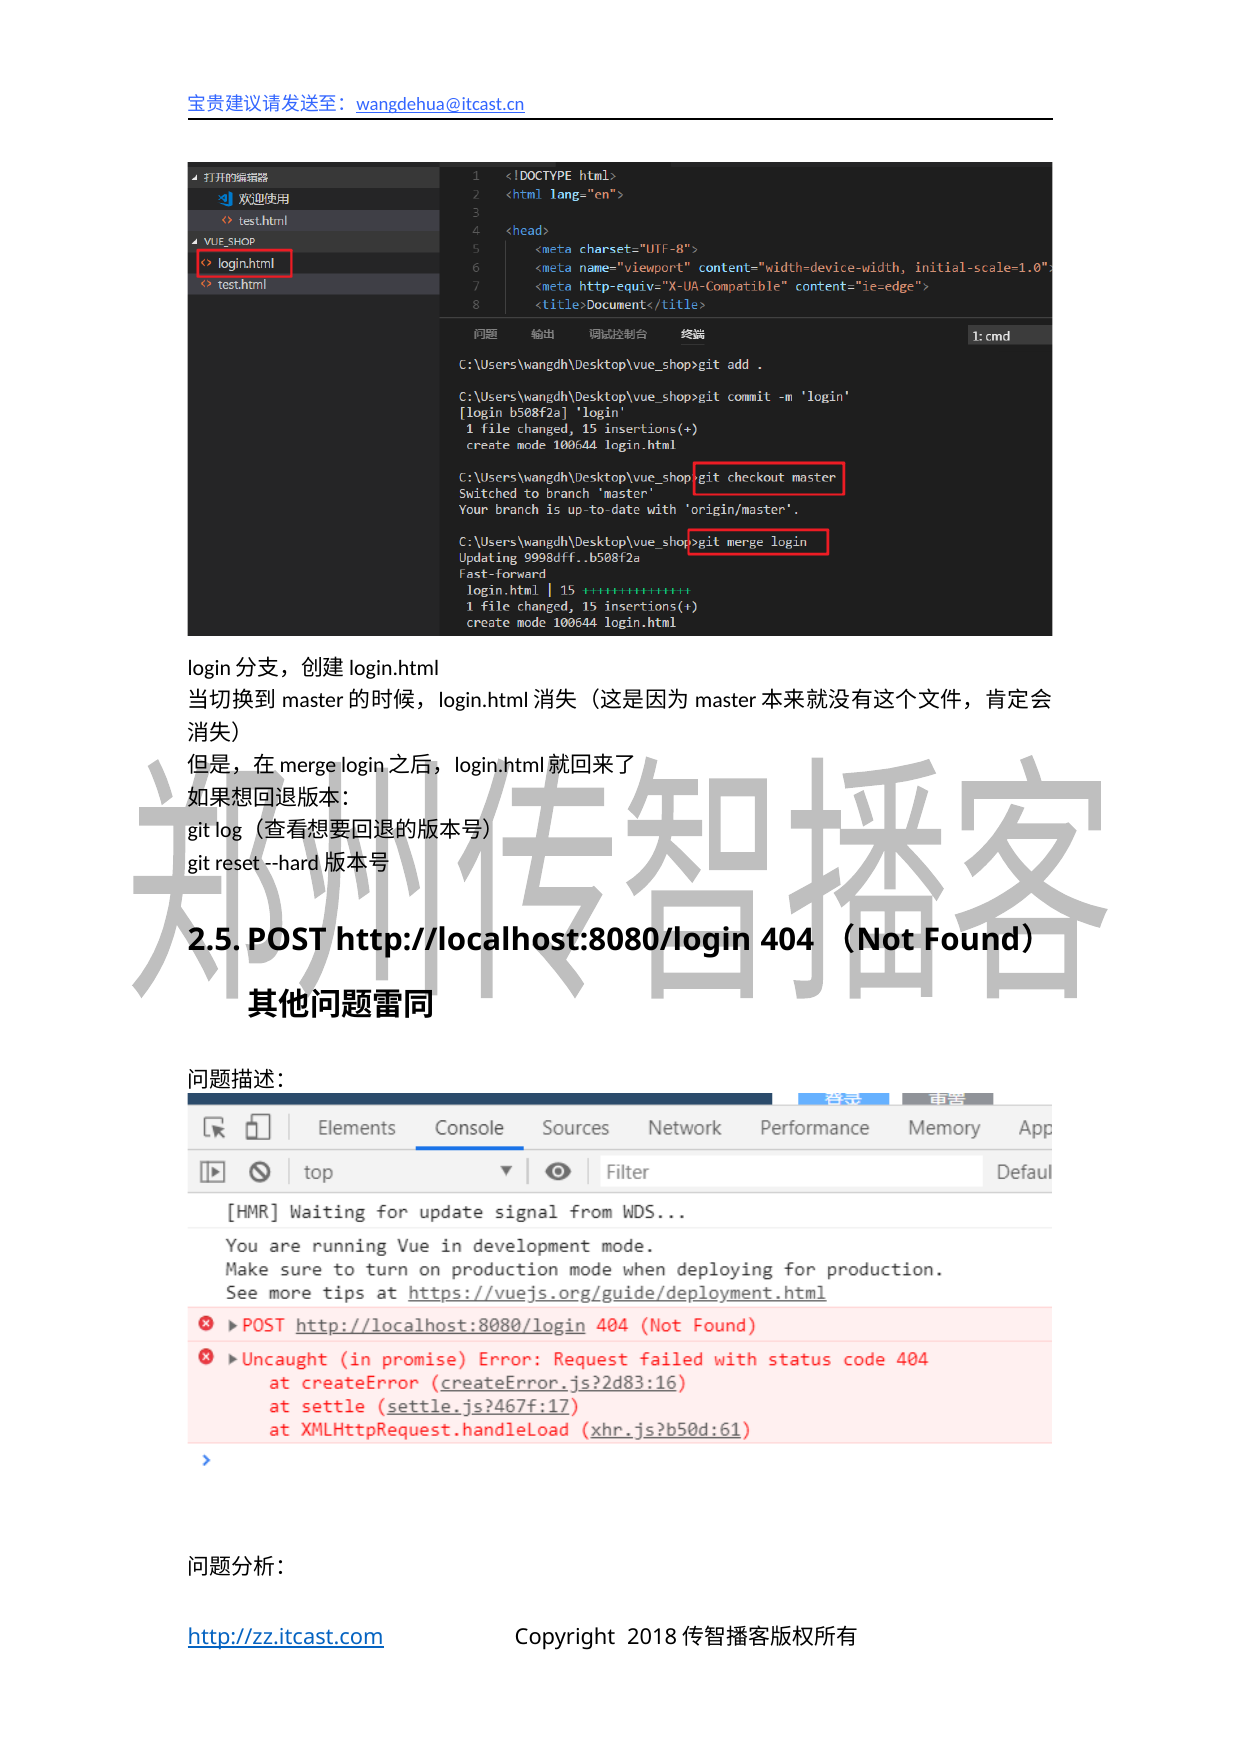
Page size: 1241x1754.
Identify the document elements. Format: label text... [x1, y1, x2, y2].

text 当切换到master的时候，login.html消失（这是因为master本来就没有这个文件，肯定会消失） [187, 682, 1053, 747]
list 问题分析： [187, 1549, 1053, 1581]
text git log（查看想要回退的版本号） [187, 812, 1053, 844]
subtitle POST http://localhost:8080/login 404 （Not Found）其他问题雷同 [187, 904, 1053, 1034]
text 问题描述： [187, 1061, 1053, 1094]
text 但是，在merge login之后，login.html就回来了 [187, 747, 1053, 779]
text login分支，创建login.html [187, 649, 1053, 682]
picture [187, 162, 1053, 636]
text git reset --hard 版本号 [187, 844, 1053, 877]
picture [187, 1093, 1052, 1518]
text 如果想回退版本： [187, 779, 1053, 812]
